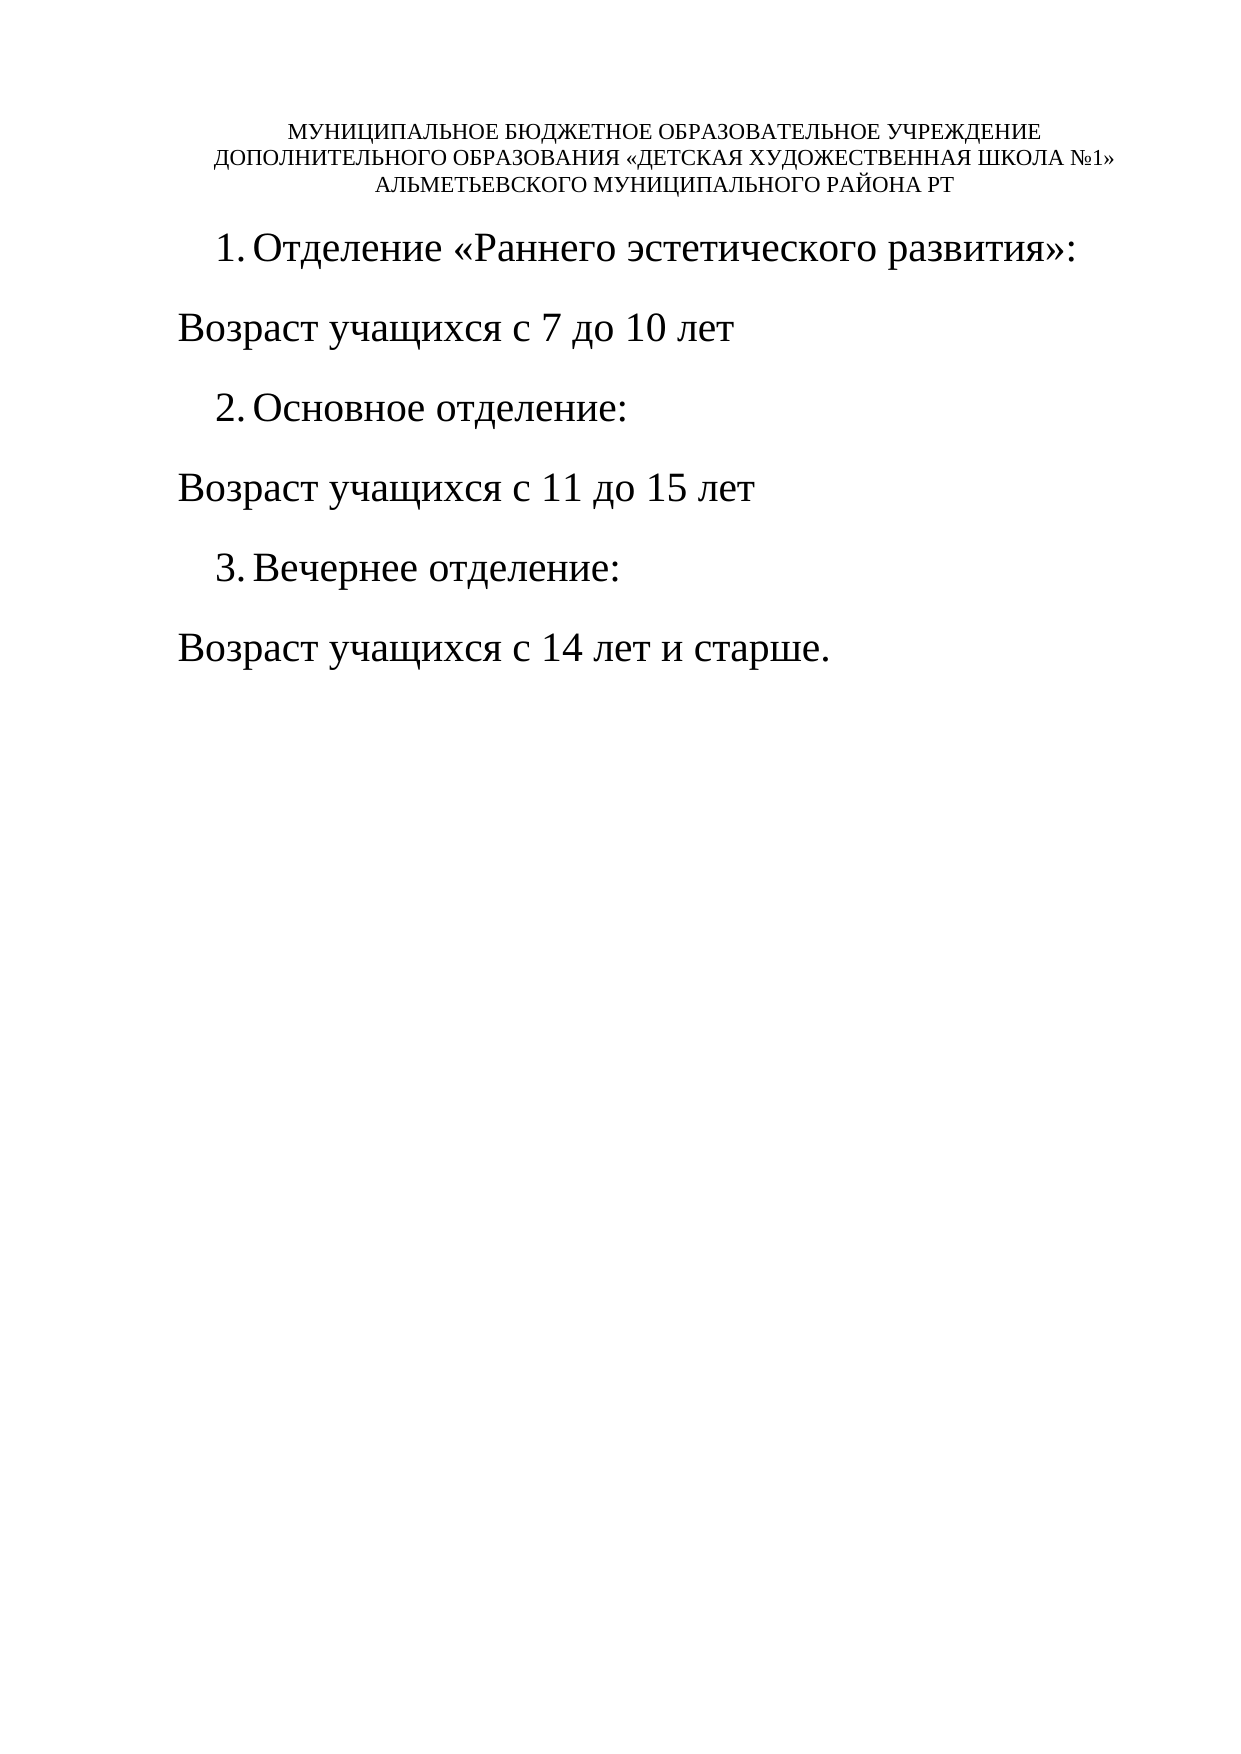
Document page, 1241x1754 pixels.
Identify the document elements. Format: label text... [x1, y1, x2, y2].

text Возраст учащихся с 7 до 10 лет [177, 302, 1152, 350]
text Возраст учащихся с 11 до 15 лет [177, 462, 1152, 510]
text Возраст учащихся с 14 лет и старше. [177, 623, 1152, 671]
list Основное отделение: [215, 382, 1152, 430]
list Отделение «Раннего эстетического развития»: [215, 222, 1152, 270]
text МУНИЦИПАЛЬНОЕ БЮДЖЕТНОЕ ОБРАЗОВАТЕЛЬНОЕ УЧРЕЖДЕНИЕ ДОПОЛНИТЕЛЬНОГО ОБРАЗОВАНИЯ «ДЕТСКАЯ ХУДОЖЕСТВЕННАЯ ШКОЛА №1» АЛЬМЕТЬЕВСКОГО МУНИЦИПАЛЬНОГО РАЙОНА РТ [177, 118, 1152, 197]
list Вечернее отделение: [215, 543, 1152, 591]
